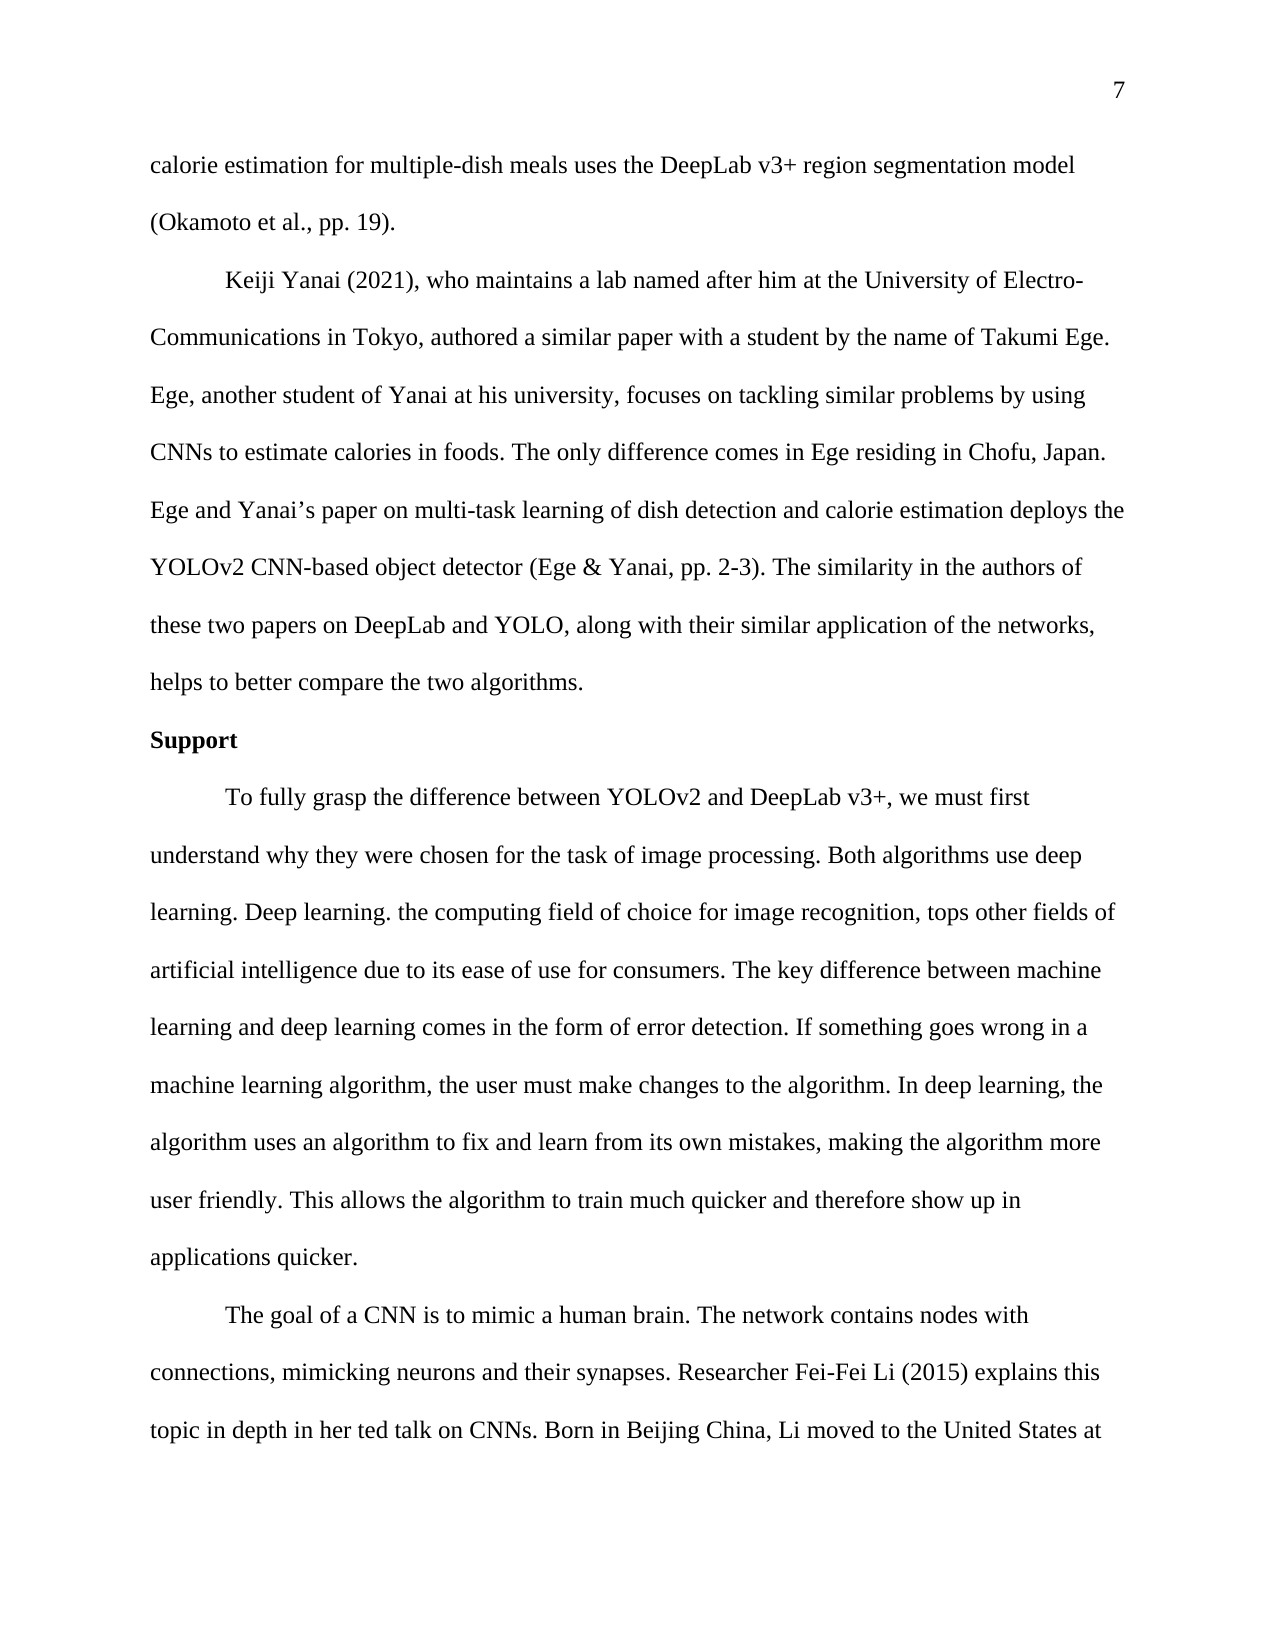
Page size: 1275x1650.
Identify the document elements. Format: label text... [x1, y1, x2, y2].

text To fully grasp the difference between YOLOv2 and DeepLab v3+, we must first understand why they were chosen for the task of image processing. Both algorithms use deep learning. Deep learning. the computing field of choice for image recognition, tops other fields of artificial intelligence due to its ease of use for consumers. The key difference between machine learning and deep learning comes in the form of error detection. If something goes wrong in a machine learning algorithm, the user must make changes to the algorithm. In deep learning, the algorithm uses an algorithm to fix and learn from its own mistakes, making the algorithm more user friendly. This allows the algorithm to train much quicker and therefore show up in applications quicker. [150, 782, 1125, 1271]
text Keiji Yanai (2021), who maintains a lab named after him at the University of Electro-Communications in Tokyo, authored a similar paper with a student by the name of Takumi Ege. Ege, another student of Yanai at his university, focuses on tackling similar problems by using CNNs to estimate calories in foods. The only difference comes in Ege residing in Chofu, Japan. Ege and Yanai’s paper on multi-task learning of dish detection and calorie estimation deploys the YOLOv2 CNN-based object detector (Ege & Yanai, pp. 2-3). The similarity in the authors of these two papers on DeepLab and YOLO, along with their similar application of the networks, helps to better compare the two algorithms. [150, 265, 1125, 696]
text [150, 1300, 1125, 1444]
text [150, 150, 1125, 236]
text Support [150, 725, 1125, 754]
